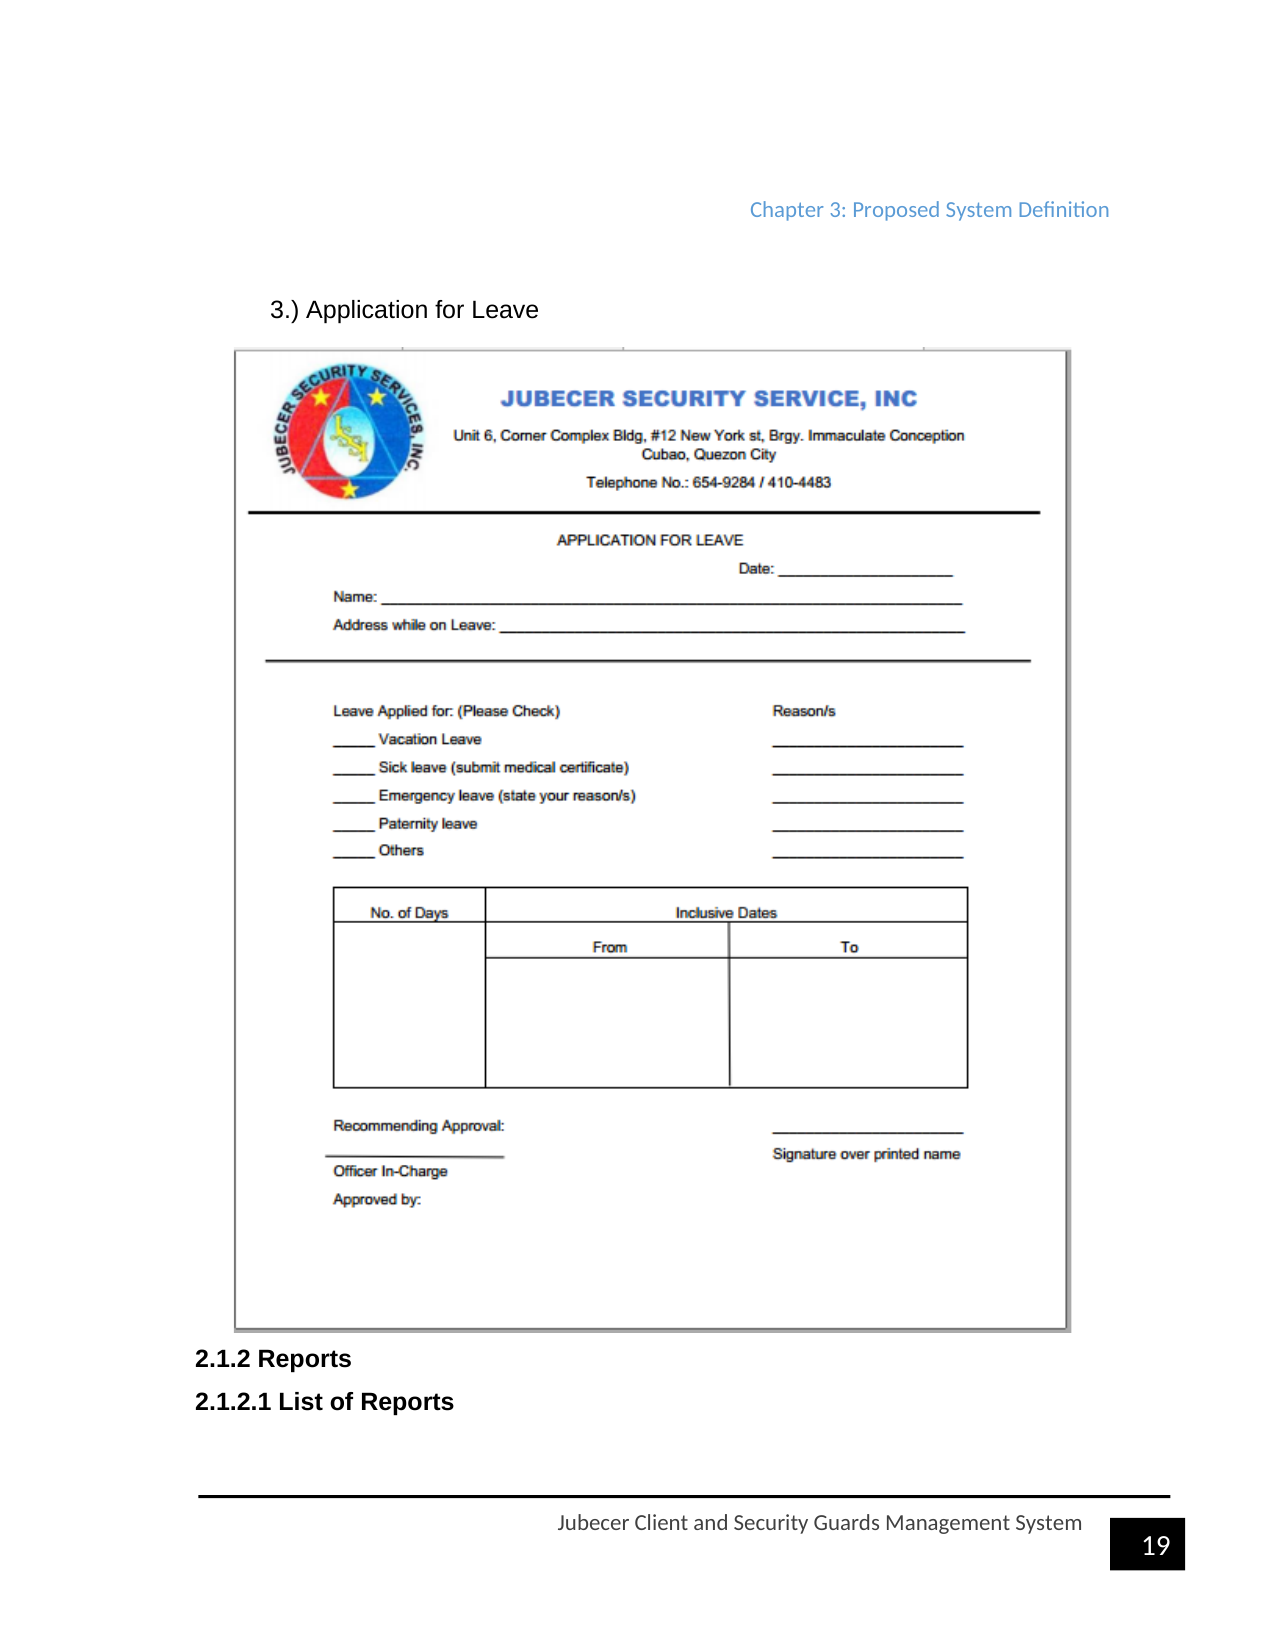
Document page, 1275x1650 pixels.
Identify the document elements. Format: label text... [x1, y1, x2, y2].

text 3.) Application for Leave [195, 295, 1110, 324]
picture [233, 347, 1072, 1333]
text 2.1.2.1 List of Reports [195, 1387, 1110, 1416]
